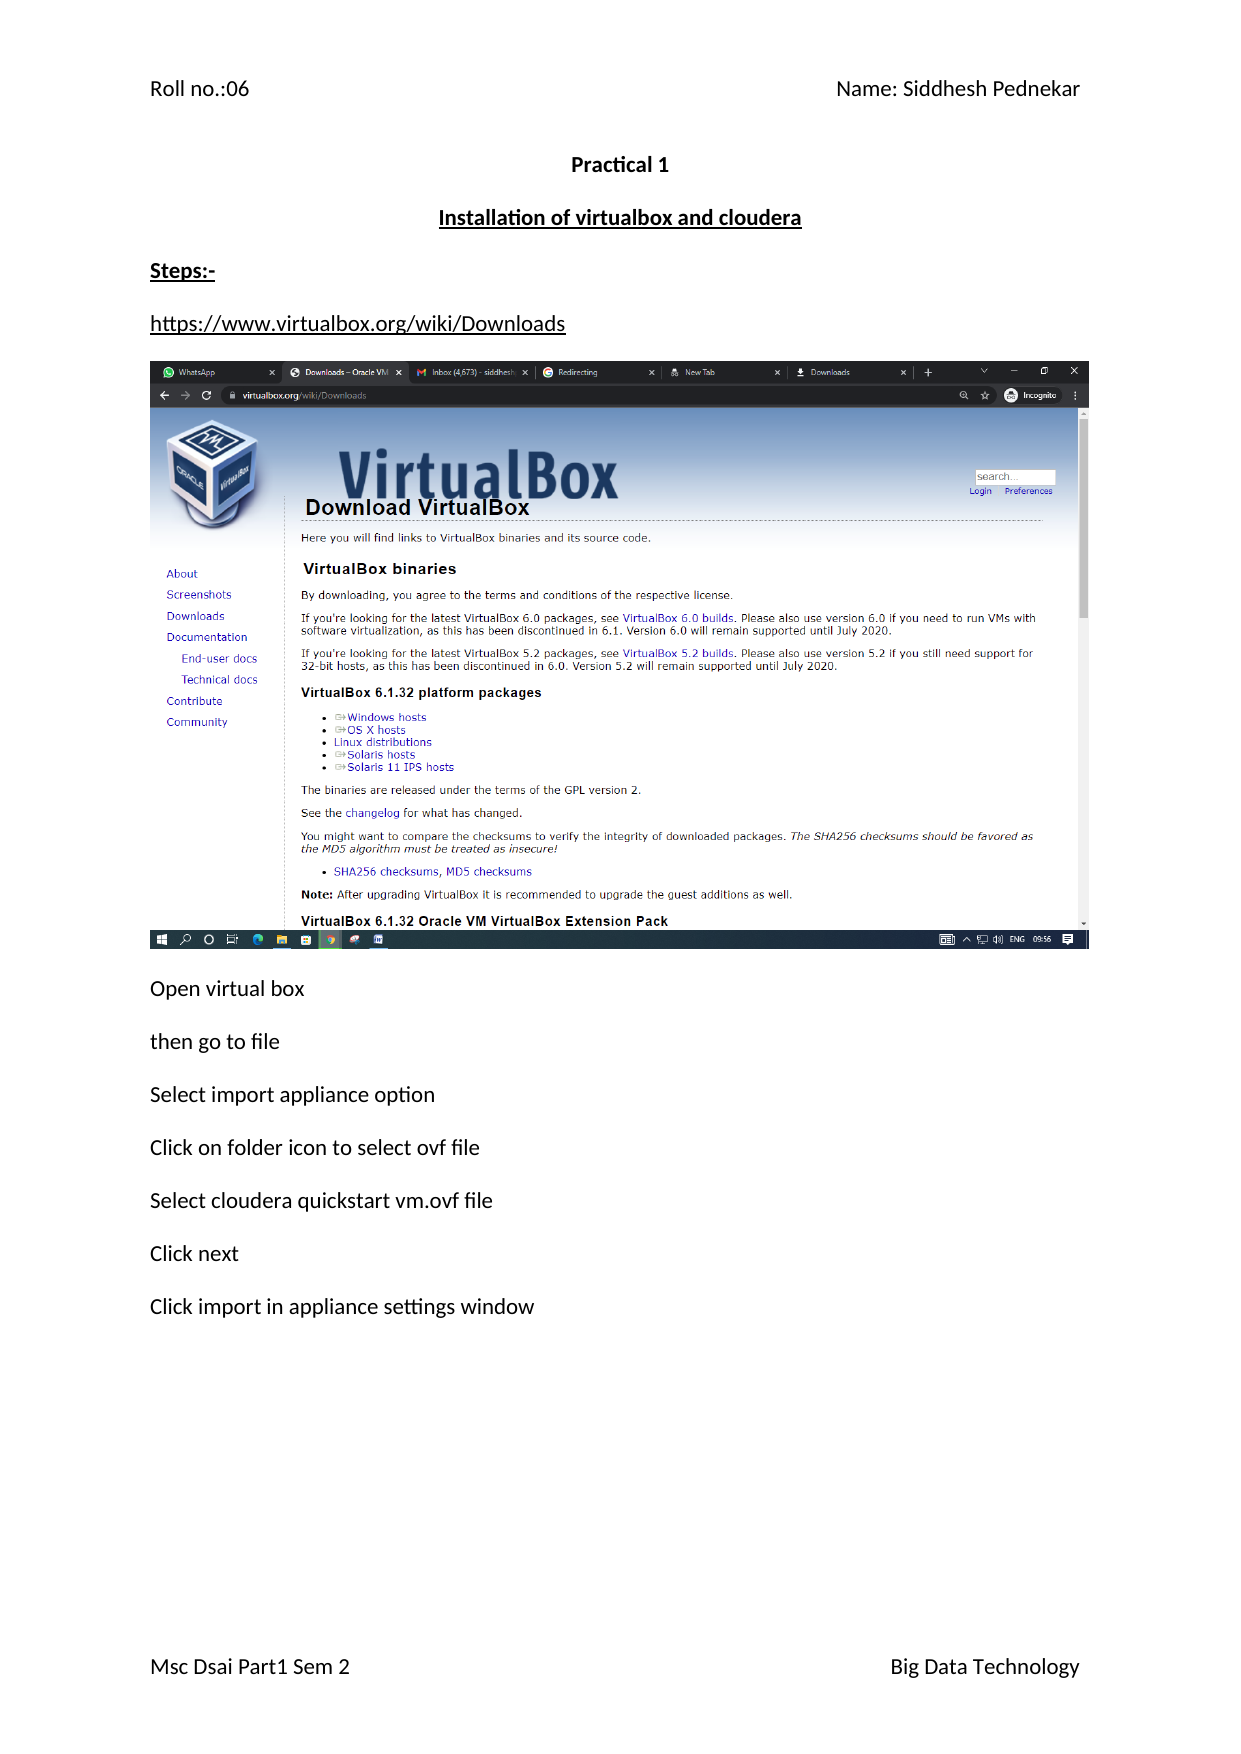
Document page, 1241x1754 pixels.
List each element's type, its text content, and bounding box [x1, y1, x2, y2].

text Click import in appliance settings window [150, 1292, 1090, 1320]
text https://www.virtualbox.org/wiki/Downloads [150, 309, 1090, 337]
text Steps:- [150, 256, 1090, 284]
picture [150, 361, 1089, 949]
text Installation of virtualbox and cloudera [150, 203, 1090, 231]
text Click on folder icon to select ovf file [150, 1133, 1090, 1161]
text then go to file [150, 1027, 1090, 1055]
text Open virtual box [150, 974, 1090, 1002]
text Practical 1 [150, 150, 1090, 178]
text Select cloudera quickstart vm.ovf file [150, 1186, 1090, 1214]
text Select import appliance option [150, 1080, 1090, 1108]
text Click next [150, 1239, 1090, 1267]
